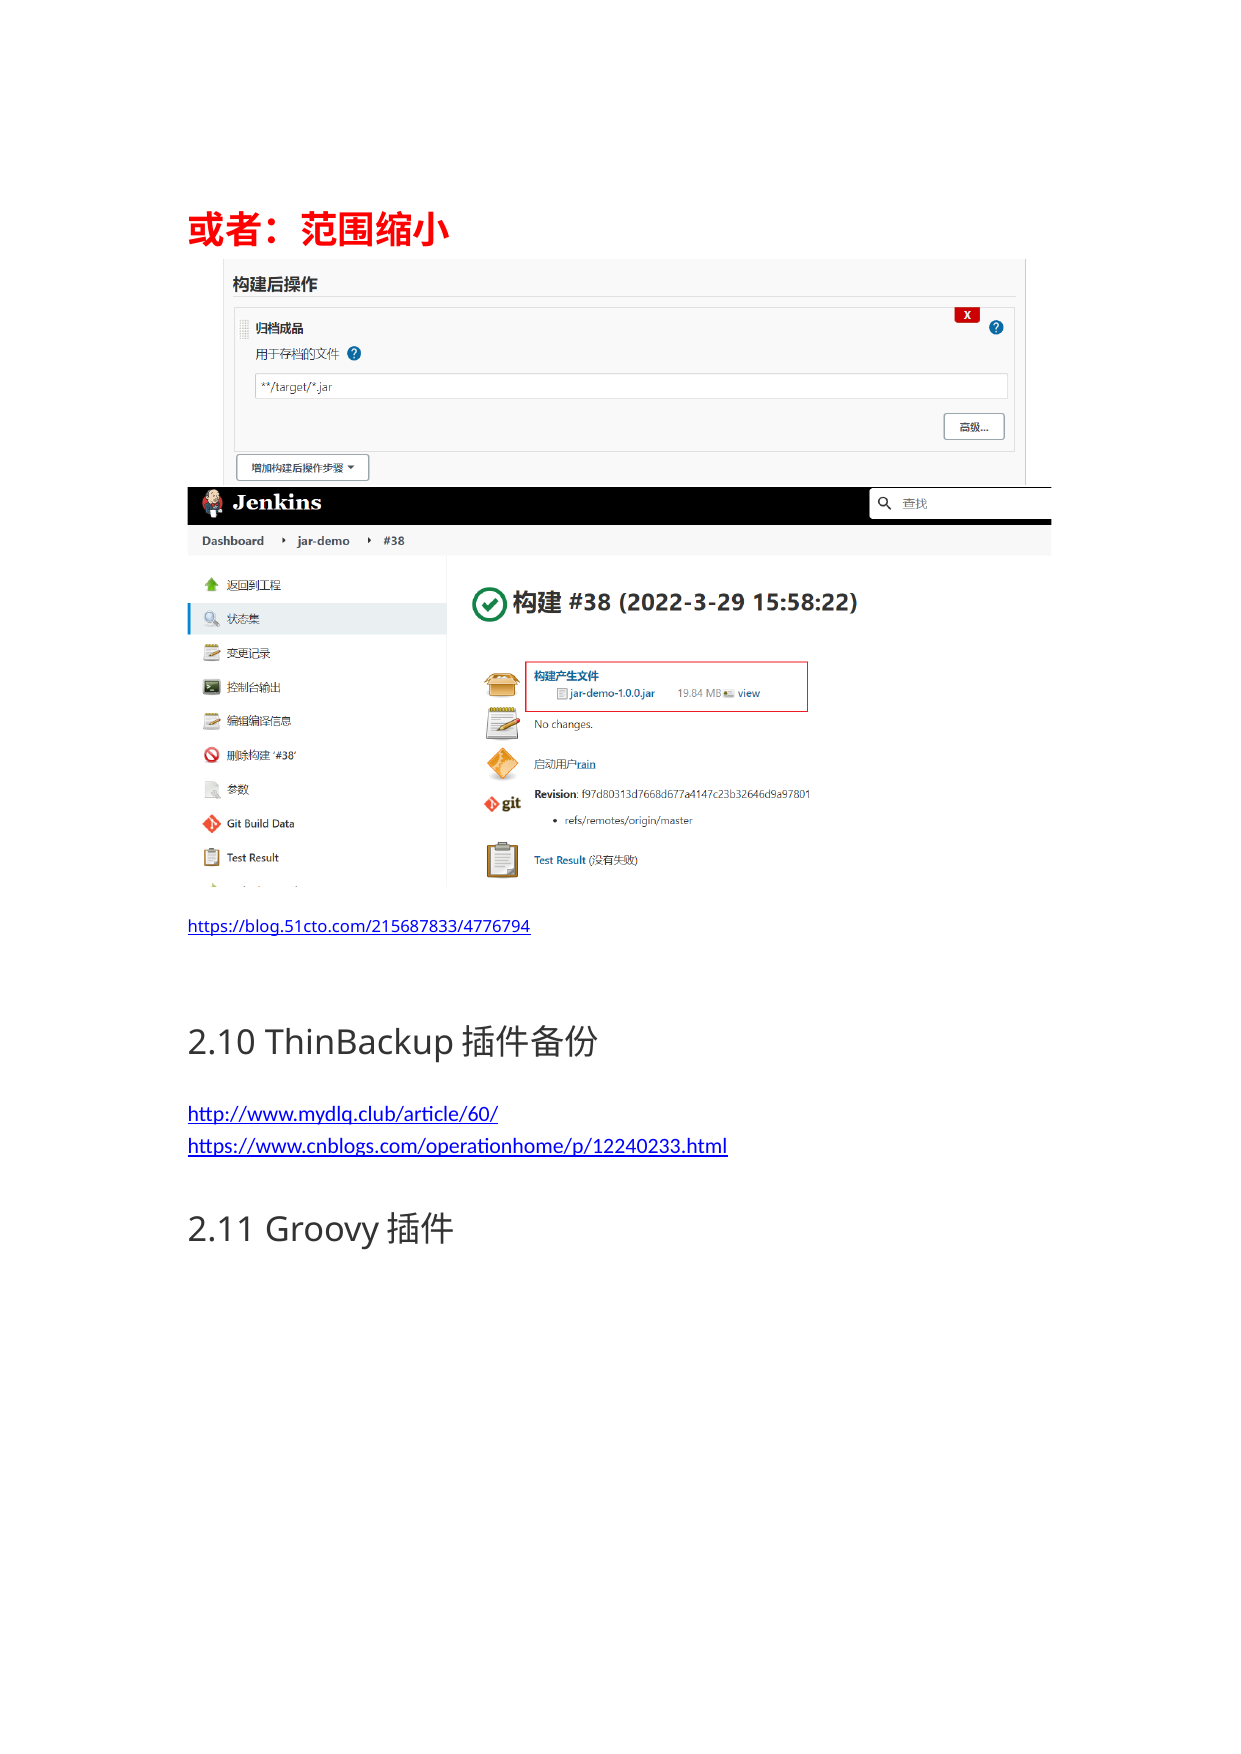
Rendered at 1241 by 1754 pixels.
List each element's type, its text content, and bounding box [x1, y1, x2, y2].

text 或者：范围缩小 [187, 194, 1053, 259]
text 2.11 Groovy插件 [187, 1194, 1053, 1259]
picture [187, 259, 1052, 485]
text http://www.mydlq.club/article/60/ [187, 1097, 1053, 1129]
text https://blog.51cto.com/215687833/4776794 [187, 909, 1053, 942]
picture [187, 487, 1052, 887]
text 2.10 ThinBackup插件备份 [187, 1007, 1053, 1072]
text https://www.cnblogs.com/operationhome/p/12240233.html [187, 1129, 1053, 1162]
